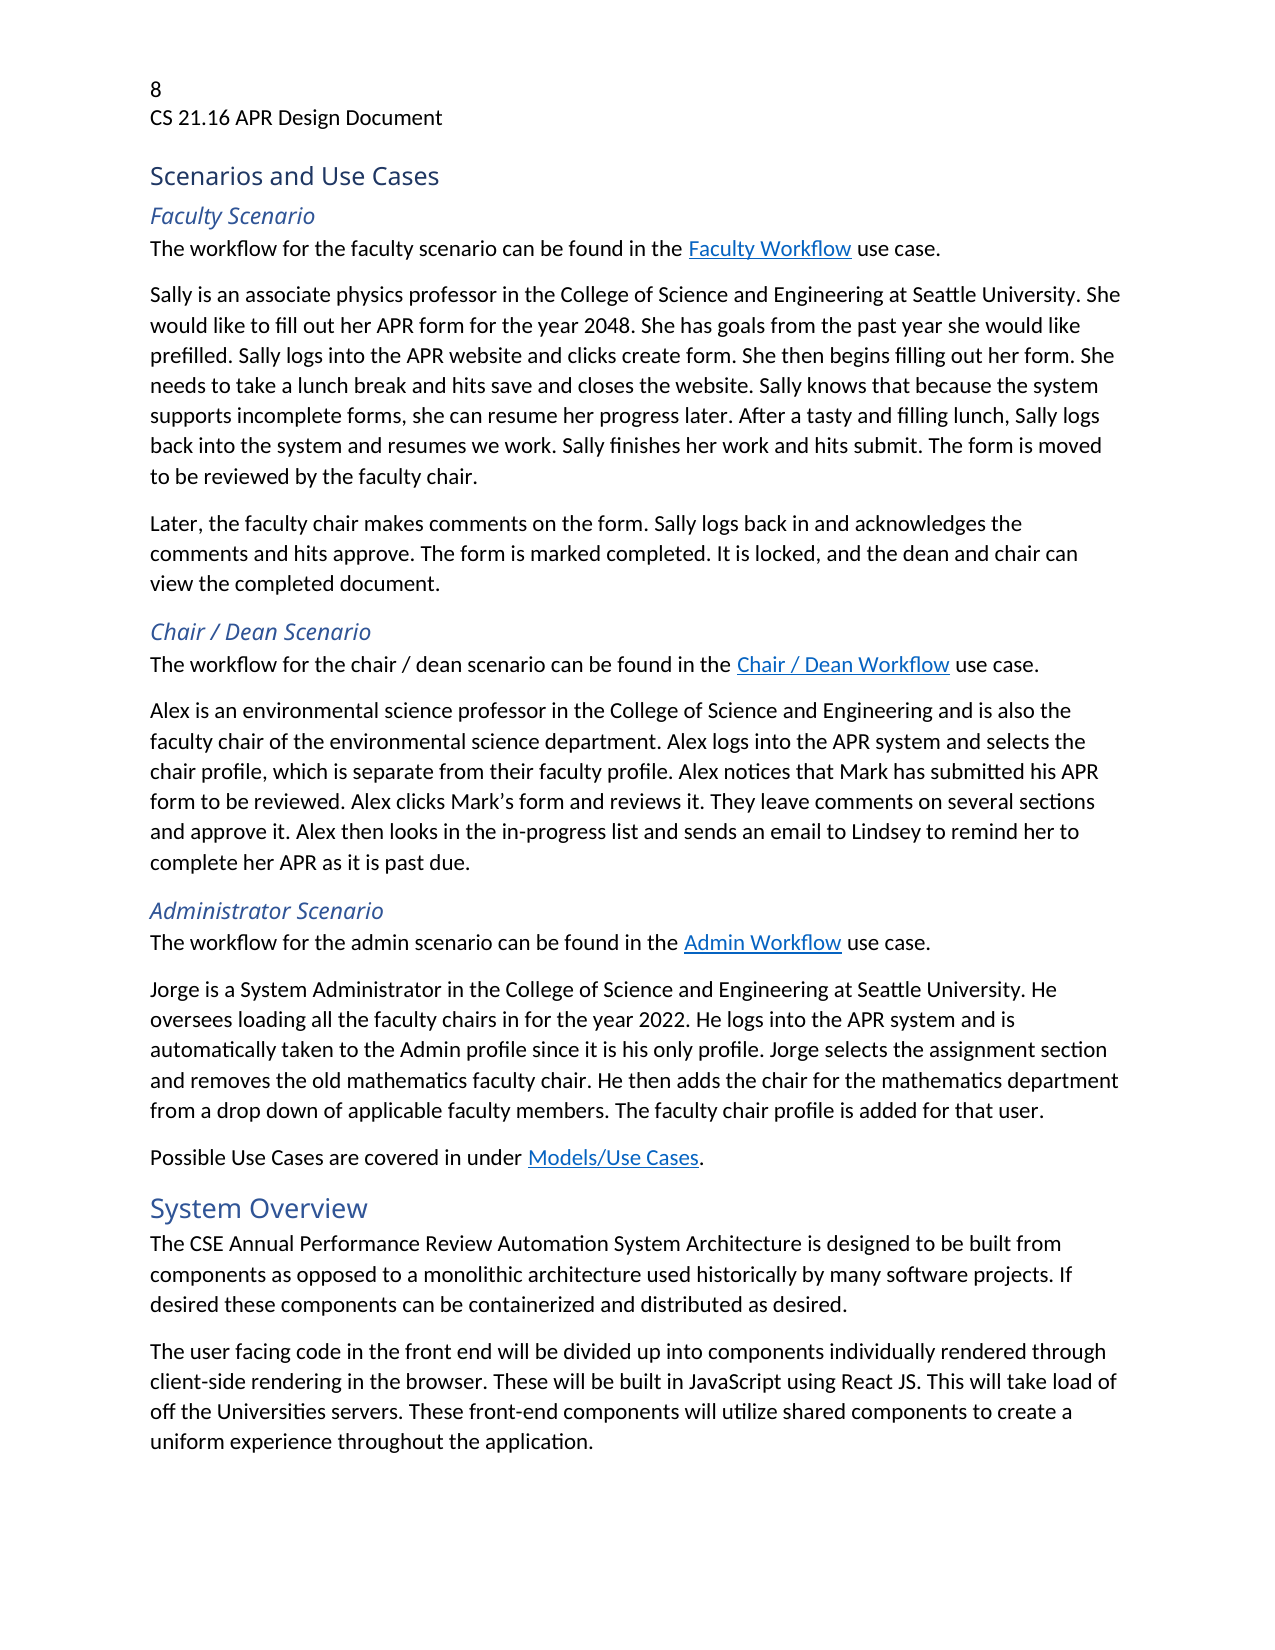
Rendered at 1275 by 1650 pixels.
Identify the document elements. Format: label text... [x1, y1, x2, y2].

subtitle System Overview [150, 1190, 1125, 1227]
subtitle Administrator Scenario [150, 894, 1125, 926]
text Later, the faculty chair makes comments on the form. Sally logs back in and acknowledges the comments and hits approve. The form is marked completed. It is locked, and the dean and chair can view the completed document. [150, 509, 1125, 597]
text Sally is an associate physics professor in the College of Science and Engineering at Seattle University. She would like to fill out her APR form for the year 2048. She has goals from the past year she would like prefilled. Sally logs into the APR website and clicks create form. She then begins filling out her form. She needs to take a lunch break and hits save and closes the website. Sally knows that because the system supports incomplete forms, she can resume her progress later. After a tasty and filling lunch, Sally logs back into the system and resumes we work. Sally finishes her work and hits submit. The form is moved to be reviewed by the faculty chair. [150, 281, 1125, 490]
text The workflow for the chair / dean scenario can be found in the Chair / Dean Workflow use case. [150, 650, 1125, 678]
text The workflow for the faculty scenario can be found in the Faculty Workflow use case. [150, 234, 1125, 262]
subtitle Scenarios and Use Cases [150, 159, 1125, 193]
text The CSE Annual Performance Review Automation System Architecture is designed to be built from components as opposed to a monolithic architecture used historically by many software projects. If desired these components can be containerized and distributed as desired. [150, 1229, 1125, 1318]
subtitle Chair / Dean Scenario [150, 616, 1125, 647]
text Jorge is a System Administrator in the College of Science and Engineering at Seattle University. He oversees loading all the faculty chairs in for the year 2022. He logs into the APR system and is automatically taken to the Admin profile since it is his only profile. Jorge selects the assignment section and removes the old mathematics faculty chair. He then adds the chair for the mathematics department from a drop down of applicable faculty members. The faculty chair profile is added for that user. [150, 975, 1125, 1124]
subtitle Faculty Scenario [150, 200, 1125, 231]
text Possible Use Cases are covered in under Models/Use Cases. [150, 1143, 1125, 1171]
text The workflow for the admin scenario can be found in the Admin Workflow use case. [150, 928, 1125, 956]
text The user facing code in the front end will be divided up into components individually rendered through client-side rendering in the browser. These will be built in JavaScript using React JS. This will take load of off the Universities servers. These front-end components will utilize shared components to create a uniform experience throughout the application. [150, 1337, 1125, 1456]
text Alex is an environmental science professor in the College of Science and Engineering and is also the faculty chair of the environmental science department. Alex logs into the APR system and selects the chair profile, which is separate from their faculty profile. Alex notices that Mark has submitted his APR form to be reviewed. Alex clicks Mark’s form and reviews it. They leave comments on several sections and approve it. Alex then looks in the in-progress list and sends an email to Lindsey to remind her to complete her APR as it is past due. [150, 697, 1125, 876]
